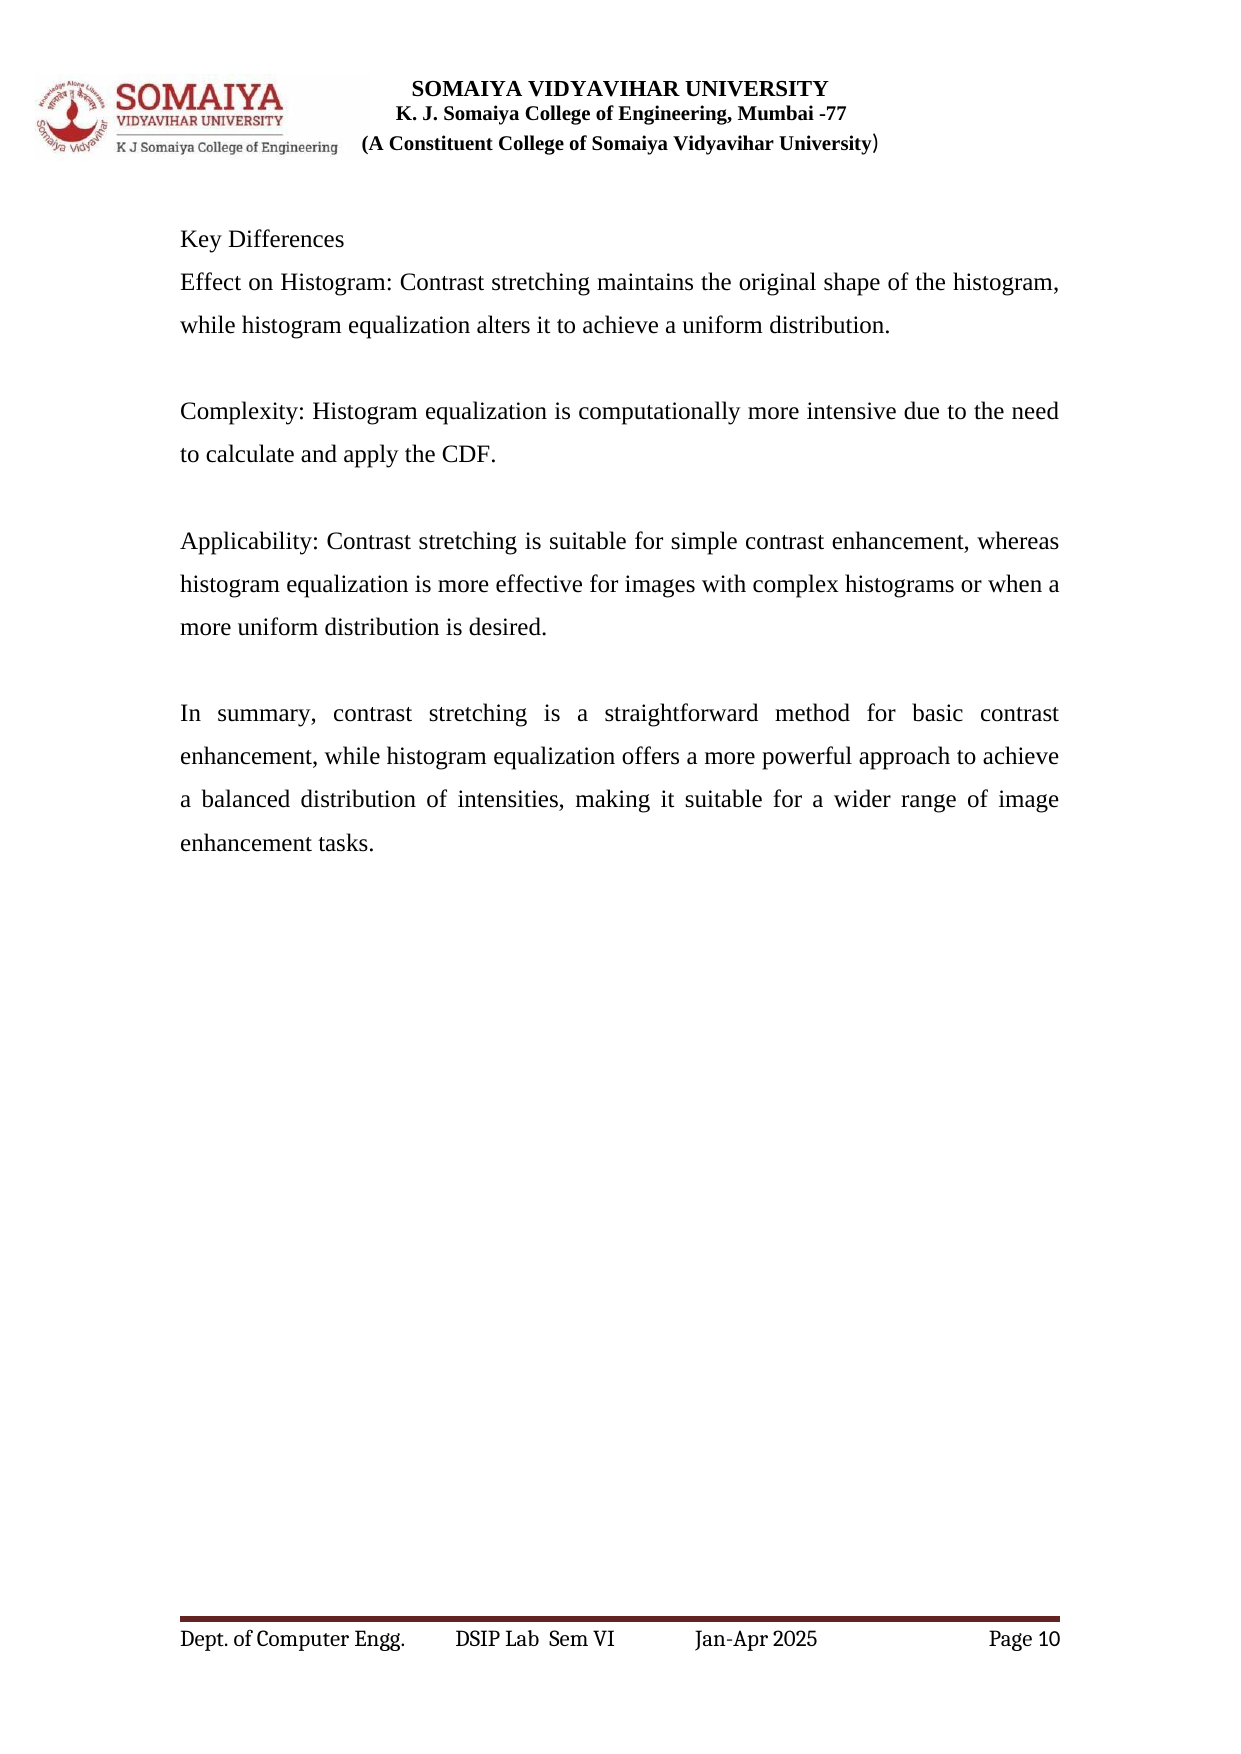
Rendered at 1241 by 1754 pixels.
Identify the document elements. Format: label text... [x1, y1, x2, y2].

text In summary, contrast stretching is a straightforward method for basic contrast enhancement, while histogram equalization offers a more powerful approach to achieve a balanced distribution of intensities, making it suitable for a wider range of image enhancement tasks. [180, 698, 1060, 856]
text Complexity: Histogram equalization is computationally more intensive due to the need to calculate and apply the CDF. [180, 396, 1060, 468]
text Effect on Histogram: Contrast stretching maintains the original shape of the histogram, while histogram equalization alters it to achieve a uniform distribution. [180, 267, 1060, 339]
text Key Differences [180, 224, 1060, 253]
picture [34, 74, 371, 161]
text Applicability: Contrast stretching is suitable for simple contrast enhancement, whereas histogram equalization is more effective for images with complex histograms or when a more uniform distribution is desired. [180, 526, 1060, 641]
